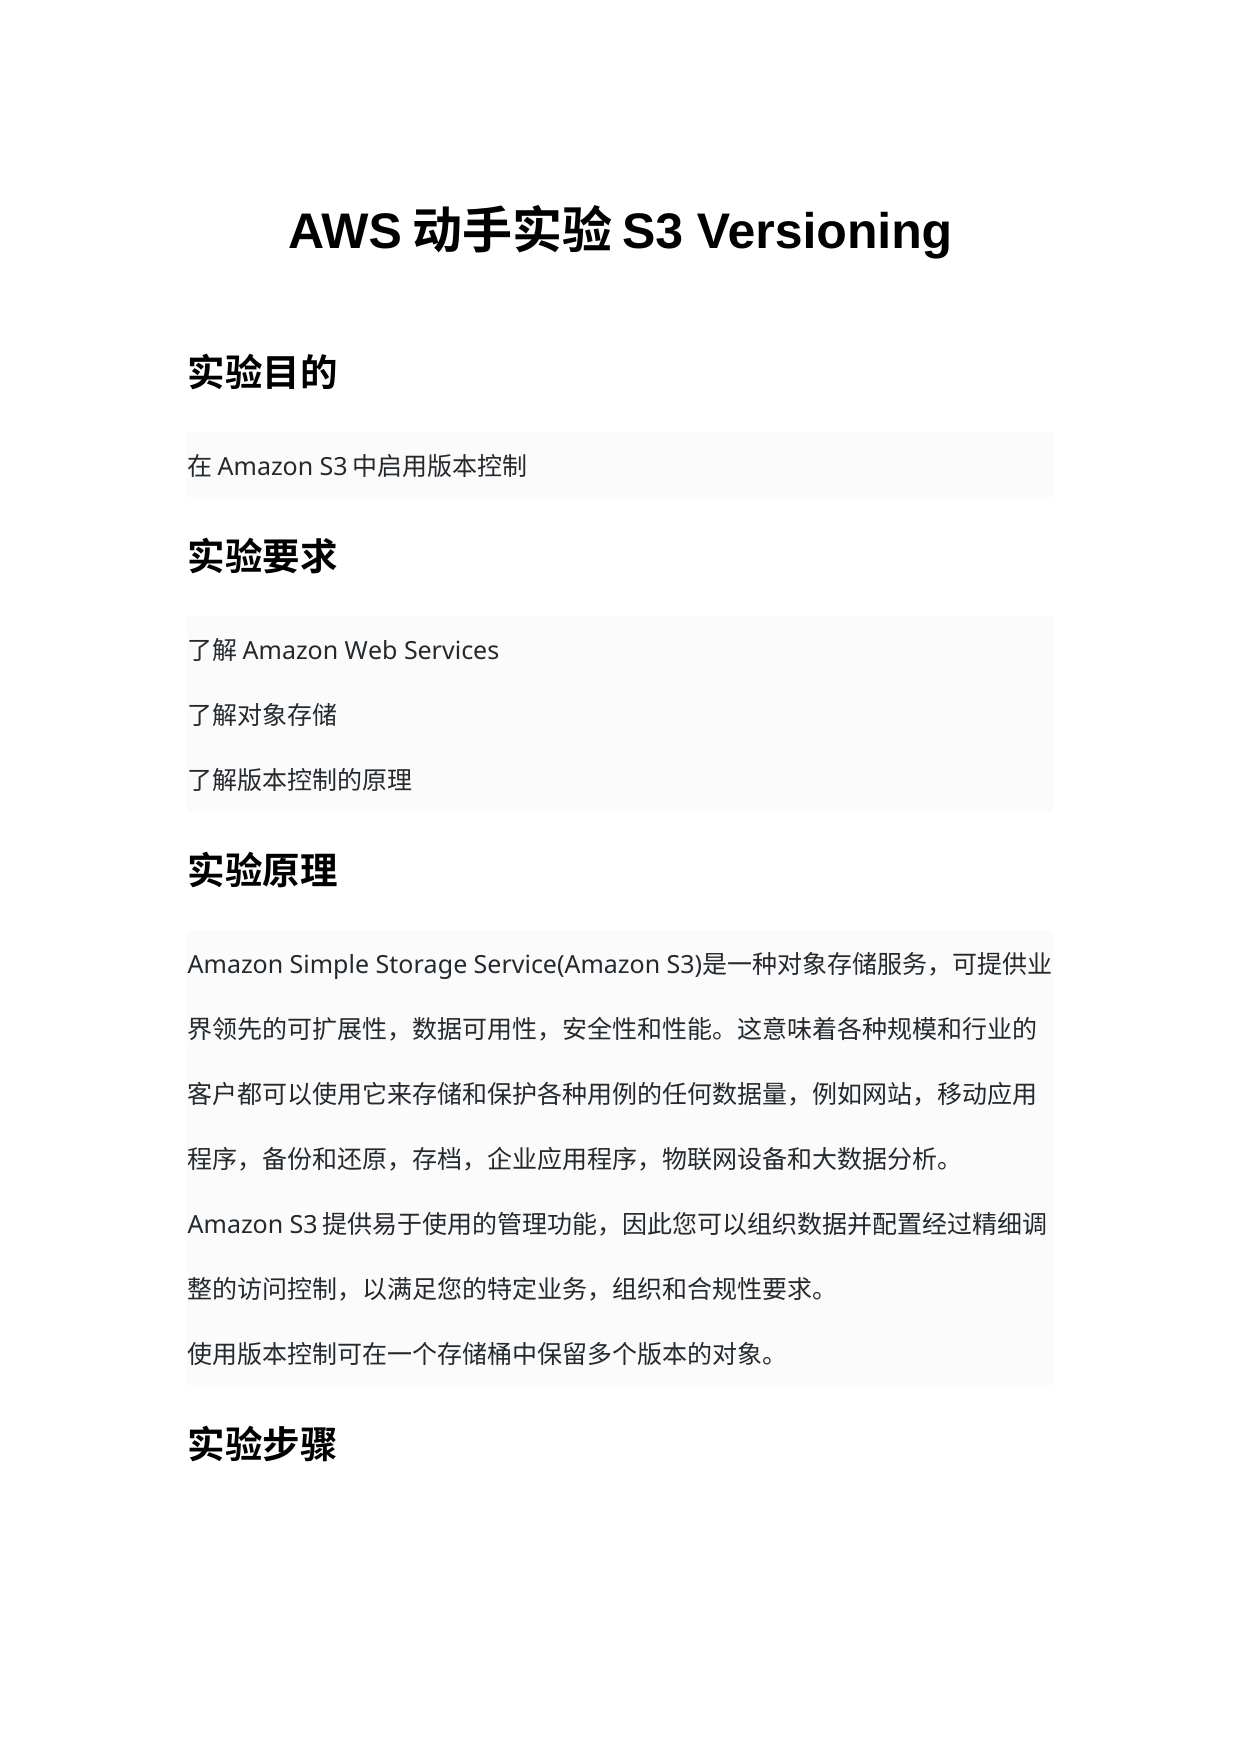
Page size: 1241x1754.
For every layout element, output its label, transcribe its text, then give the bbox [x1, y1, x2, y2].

text 在Amazon S3中启用版本控制 [187, 432, 1053, 497]
text Amazon Simple Storage Service(Amazon S3)是一种对象存储服务，可提供业界领先的可扩展性，数据可用性，安全性和性能。这意味着各种规模和行业的客户都可以使用它来存储和保护各种用例的任何数据量，例如网站，移动应用程序，备份和还原，存档，企业应用程序，物联网设备和大数据分析。Amazon S3提供易于使用的管理功能，因此您可以组织数据并配置经过精细调整的访问控制，以满足您的特定业务，组织和合规性要求。 使用版本控制可在一个存储桶中保留多个版本的对象。 [187, 930, 1053, 1385]
text 实验目的 [187, 338, 1053, 403]
text 实验步骤 [187, 1410, 1053, 1475]
text 实验要求 [187, 522, 1053, 587]
text AWS动手实验S3 Versioning [187, 178, 1053, 275]
text 实验原理 [187, 836, 1053, 901]
text 了解Amazon Web Services 了解对象存储 了解版本控制的原理 [187, 616, 1053, 811]
